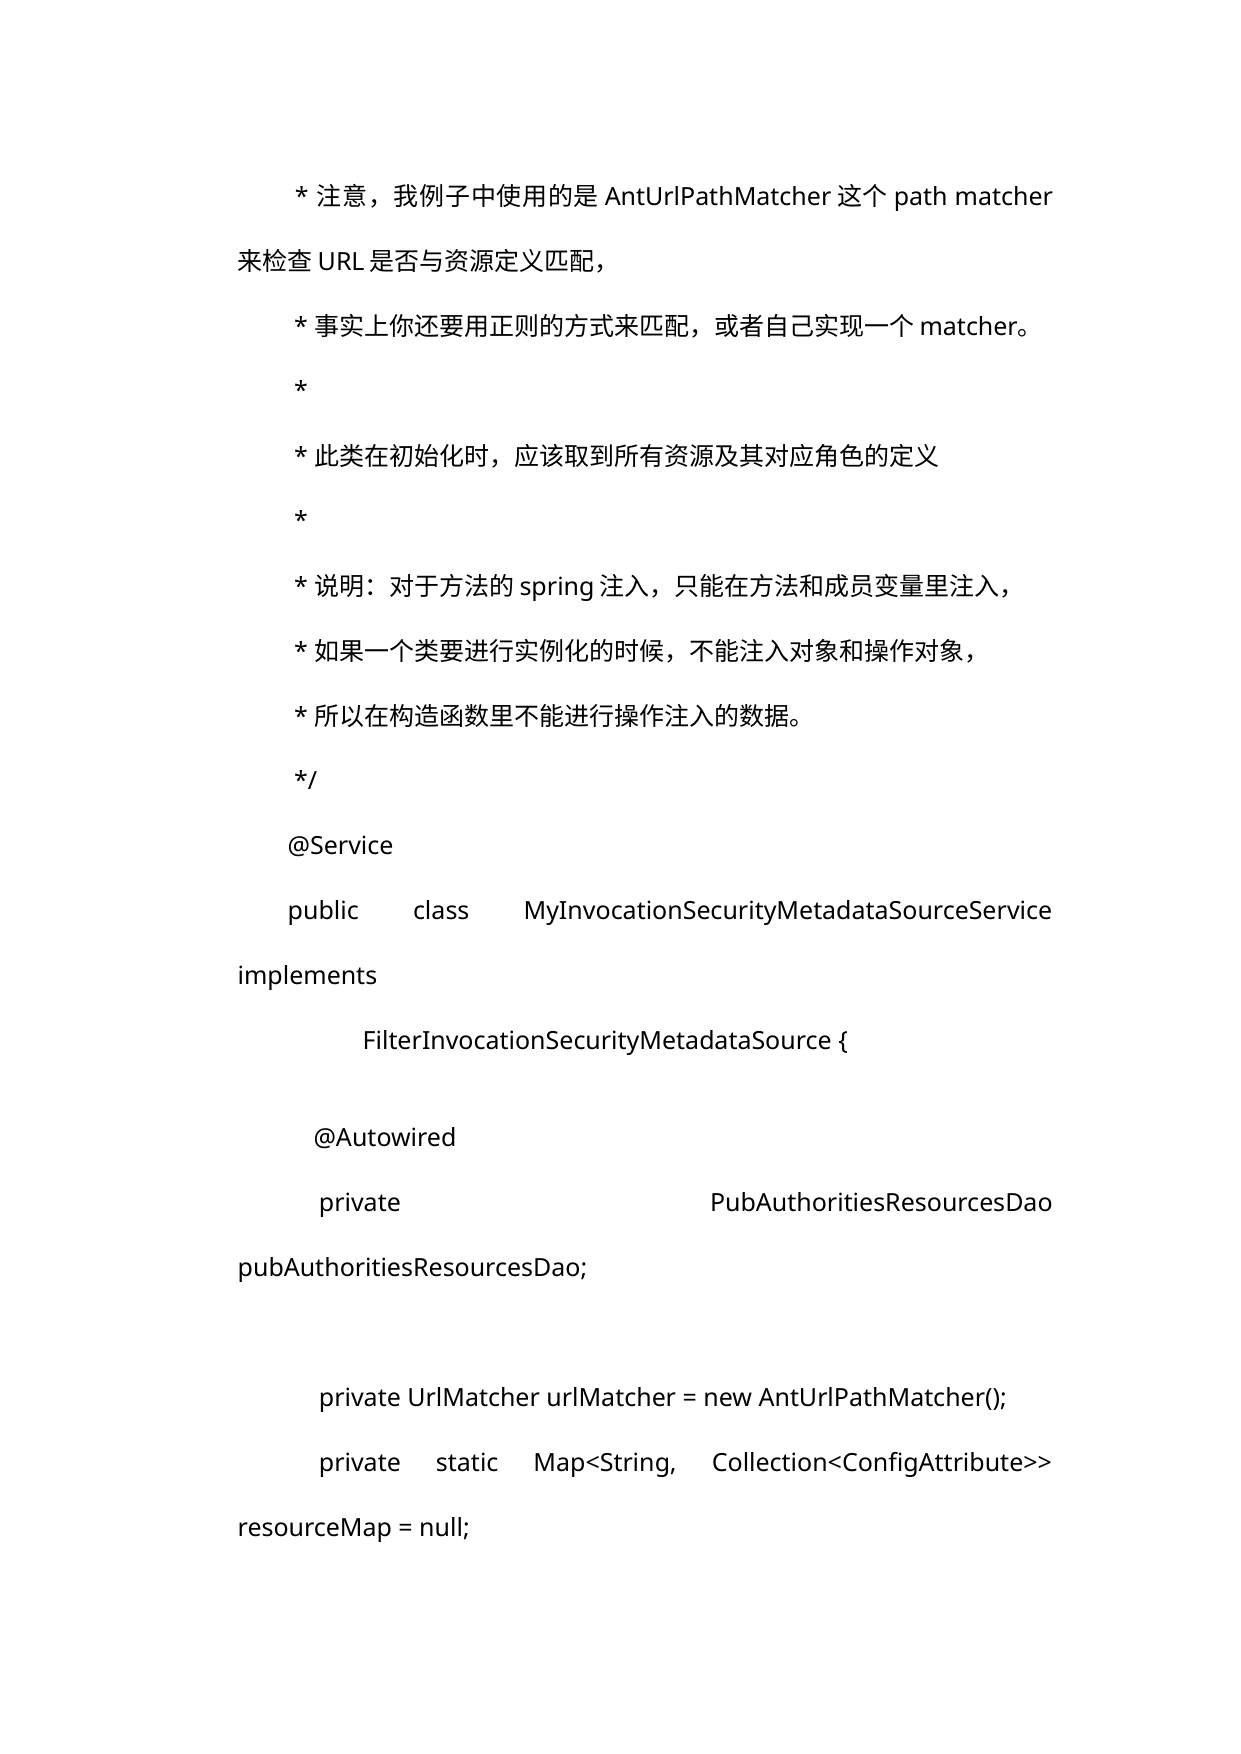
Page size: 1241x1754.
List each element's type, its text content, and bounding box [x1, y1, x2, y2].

list private static Map<String, Collection<ConfigAttribute>> resourceMap = null; [237, 1429, 1053, 1559]
list * 如果一个类要进行实例化的时候，不能注入对象和操作对象， [237, 617, 1053, 682]
list private PubAuthoritiesResourcesDao pubAuthoritiesResourcesDao; [237, 1169, 1053, 1299]
list FilterInvocationSecurityMetadataSource { [237, 1007, 1053, 1072]
list * 事实上你还要用正则的方式来匹配，或者自己实现一个matcher。 [237, 292, 1053, 357]
list private UrlMatcher urlMatcher = new AntUrlPathMatcher(); [237, 1364, 1053, 1429]
list * [237, 357, 1053, 422]
list * 说明：对于方法的spring注入，只能在方法和成员变量里注入， [237, 552, 1053, 617]
list * 所以在构造函数里不能进行操作注入的数据。 [237, 682, 1053, 747]
list @Service [237, 812, 1053, 877]
list @Autowired [237, 1104, 1053, 1169]
list public class MyInvocationSecurityMetadataSourceService implements [237, 877, 1053, 1007]
list * 注意，我例子中使用的是AntUrlPathMatcher这个path matcher来检查URL是否与资源定义匹配， [237, 162, 1053, 292]
list */ [237, 747, 1053, 812]
list * [237, 487, 1053, 552]
list * 此类在初始化时，应该取到所有资源及其对应角色的定义 [237, 422, 1053, 487]
